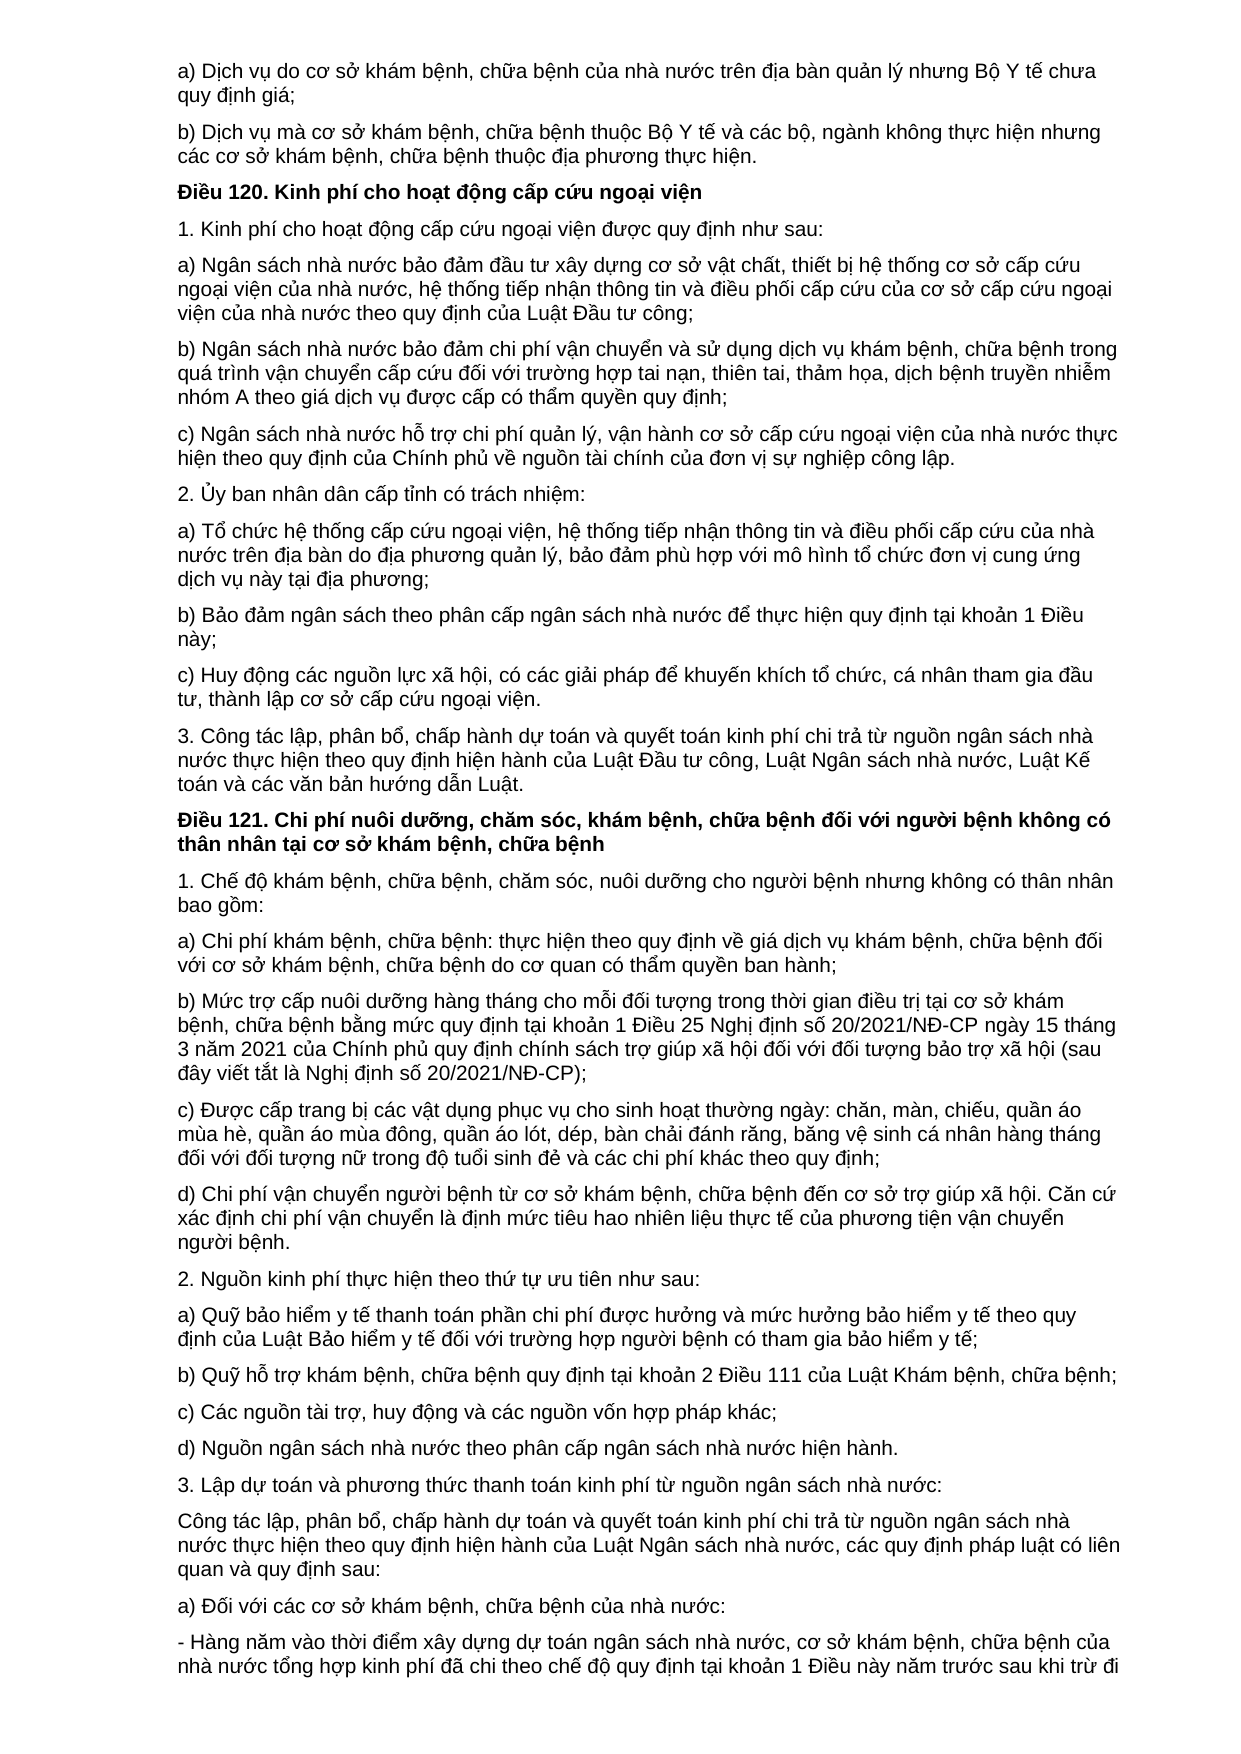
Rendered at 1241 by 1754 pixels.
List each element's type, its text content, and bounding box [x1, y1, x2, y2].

text 2. Nguồn kinh phí thực hiện theo thứ tự ưu tiên như sau: [177, 1266, 1122, 1290]
text 1. Kinh phí cho hoạt động cấp cứu ngoại viện được quy định như sau: [177, 216, 1122, 240]
text c) Được cấp trang bị các vật dụng phục vụ cho sinh hoạt thường ngày: chăn, màn, chiếu, quần áo mùa hè, quần áo mùa đông, quần áo lót, dép, bàn chải đánh răng, băng vệ sinh cá nhân hàng tháng đối với đối tượng nữ trong độ tuổi sinh đẻ và các chi phí khác theo quy định; [177, 1098, 1122, 1169]
text Điều 121. Chi phí nuôi dưỡng, chăm sóc, khám bệnh, chữa bệnh đối với người bệnh không có thân nhân tại cơ sở khám bệnh, chữa bệnh [177, 808, 1122, 856]
text Công tác lập, phân bổ, chấp hành dự toán và quyết toán kinh phí chi trả từ nguồn ngân sách nhà nước thực hiện theo quy định hiện hành của Luật Ngân sách nhà nước, các quy định pháp luật có liên quan và quy định sau: [177, 1509, 1122, 1581]
text a) Quỹ bảo hiểm y tế thanh toán phần chi phí được hưởng và mức hưởng bảo hiểm y tế theo quy định của Luật Bảo hiểm y tế đối với trường hợp người bệnh có tham gia bảo hiểm y tế; [177, 1303, 1122, 1351]
text a) Dịch vụ do cơ sở khám bệnh, chữa bệnh của nhà nước trên địa bàn quản lý nhưng Bộ Y tế chưa quy định giá; [177, 59, 1122, 107]
text b) Bảo đảm ngân sách theo phân cấp ngân sách nhà nước để thực hiện quy định tại khoản 1 Điều này; [177, 603, 1122, 651]
text 1. Chế độ khám bệnh, chữa bệnh, chăm sóc, nuôi dưỡng cho người bệnh nhưng không có thân nhân bao gồm: [177, 868, 1122, 916]
text a) Ngân sách nhà nước bảo đảm đầu tư xây dựng cơ sở vật chất, thiết bị hệ thống cơ sở cấp cứu ngoại viện của nhà nước, hệ thống tiếp nhận thông tin và điều phối cấp cứu của cơ sở cấp cứu ngoại viện của nhà nước theo quy định của Luật Đầu tư công; [177, 253, 1122, 325]
text c) Các nguồn tài trợ, huy động và các nguồn vốn hợp pháp khác; [177, 1400, 1122, 1424]
text a) Chi phí khám bệnh, chữa bệnh: thực hiện theo quy định về giá dịch vụ khám bệnh, chữa bệnh đối với cơ sở khám bệnh, chữa bệnh do cơ quan có thẩm quyền ban hành; [177, 929, 1122, 977]
text 3. Công tác lập, phân bổ, chấp hành dự toán và quyết toán kinh phí chi trả từ nguồn ngân sách nhà nước thực hiện theo quy định hiện hành của Luật Đầu tư công, Luật Ngân sách nhà nước, Luật Kế toán và các văn bản hướng dẫn Luật. [177, 724, 1122, 796]
text b) Dịch vụ mà cơ sở khám bệnh, chữa bệnh thuộc Bộ Y tế và các bộ, ngành không thực hiện nhưng các cơ sở khám bệnh, chữa bệnh thuộc địa phương thực hiện. [177, 119, 1122, 167]
text a) Tổ chức hệ thống cấp cứu ngoại viện, hệ thống tiếp nhận thông tin và điều phối cấp cứu của nhà nước trên địa bàn do địa phương quản lý, bảo đảm phù hợp với mô hình tổ chức đơn vị cung ứng dịch vụ này tại địa phương; [177, 518, 1122, 590]
text 2. Ủy ban nhân dân cấp tỉnh có trách nhiệm: [177, 482, 1122, 506]
text d) Nguồn ngân sách nhà nước theo phân cấp ngân sách nhà nước hiện hành. [177, 1436, 1122, 1460]
text a) Đối với các cơ sở khám bệnh, chữa bệnh của nhà nước: [177, 1593, 1122, 1617]
text 3. Lập dự toán và phương thức thanh toán kinh phí từ nguồn ngân sách nhà nước: [177, 1473, 1122, 1497]
text b) Ngân sách nhà nước bảo đảm chi phí vận chuyển và sử dụng dịch vụ khám bệnh, chữa bệnh trong quá trình vận chuyển cấp cứu đối với trường hợp tai nạn, thiên tai, thảm họa, dịch bệnh truyền nhiễm nhóm A theo giá dịch vụ được cấp có thẩm quyền quy định; [177, 337, 1122, 409]
text b) Quỹ hỗ trợ khám bệnh, chữa bệnh quy định tại khoản 2 Điều 111 của Luật Khám bệnh, chữa bệnh; [177, 1363, 1122, 1387]
text Điều 120. Kinh phí cho hoạt động cấp cứu ngoại viện [177, 180, 1122, 204]
text d) Chi phí vận chuyển người bệnh từ cơ sở khám bệnh, chữa bệnh đến cơ sở trợ giúp xã hội. Căn cứ xác định chi phí vận chuyển là định mức tiêu hao nhiên liệu thực tế của phương tiện vận chuyển người bệnh. [177, 1182, 1122, 1254]
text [177, 1630, 1122, 1678]
text b) Mức trợ cấp nuôi dưỡng hàng tháng cho mỗi đối tượng trong thời gian điều trị tại cơ sở khám bệnh, chữa bệnh bằng mức quy định tại khoản 1 Điều 25 Nghị định số 20/2021/NĐ-CP ngày 15 tháng 3 năm 2021 của Chính phủ quy định chính sách trợ giúp xã hội đối với đối tượng bảo trợ xã hội (sau đây viết tắt là Nghị định số 20/2021/NĐ-CP); [177, 989, 1122, 1085]
text c) Ngân sách nhà nước hỗ trợ chi phí quản lý, vận hành cơ sở cấp cứu ngoại viện của nhà nước thực hiện theo quy định của Chính phủ về nguồn tài chính của đơn vị sự nghiệp công lập. [177, 422, 1122, 469]
text c) Huy động các nguồn lực xã hội, có các giải pháp để khuyến khích tổ chức, cá nhân tham gia đầu tư, thành lập cơ sở cấp cứu ngoại viện. [177, 663, 1122, 711]
